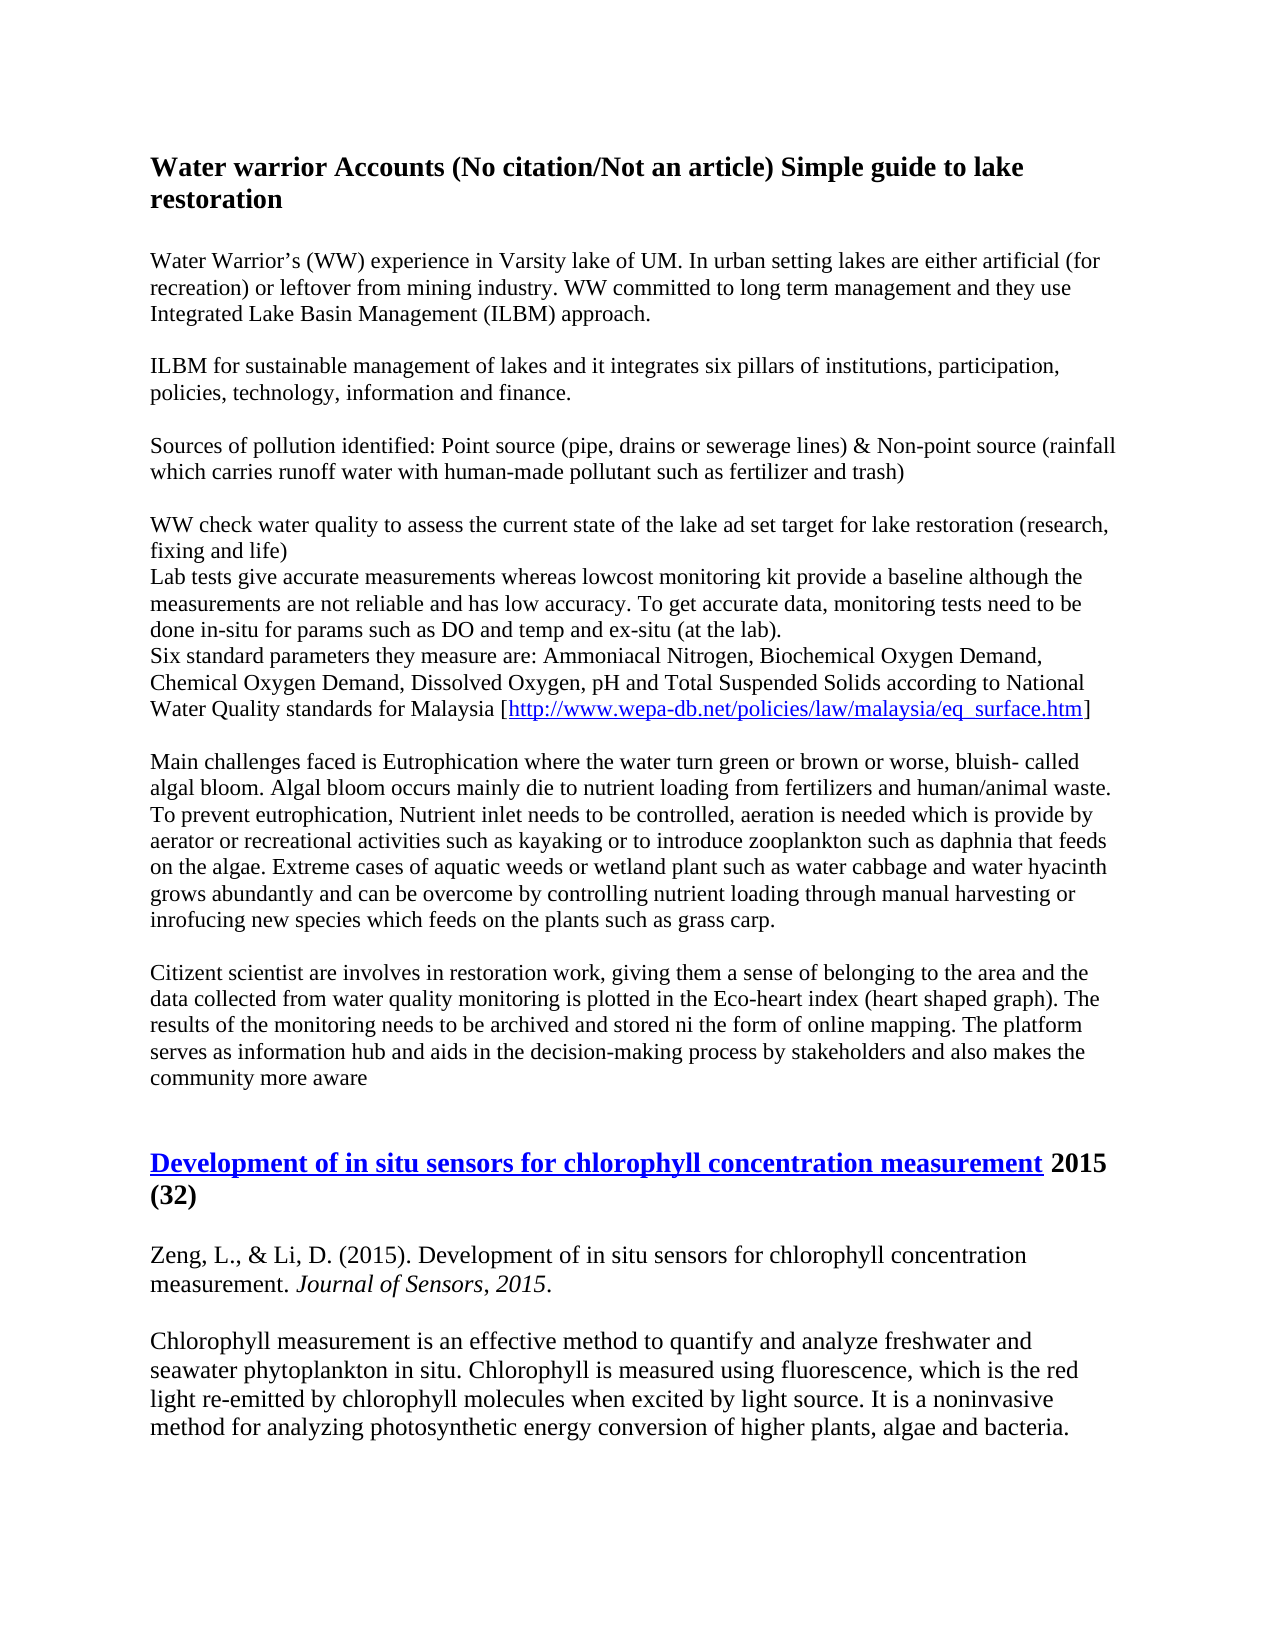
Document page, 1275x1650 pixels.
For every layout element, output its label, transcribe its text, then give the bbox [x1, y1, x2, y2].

text Citizent scientist are involves in restoration work, giving them a sense of belonging to the area and the data collected from water quality monitoring is plotted in the Eco-heart index (heart shaped graph). The results of the monitoring needs to be archived and stored ni the form of online mapping. The platform serves as information hub and aids in the decision-making process by stakeholders and also makes the community more aware [150, 959, 1125, 1091]
text WW check water quality to assess the current state of the lake ad set target for lake restoration (research, fixing and life) [150, 511, 1125, 563]
text Water Warrior’s (WW) experience in Varsity lake of UM. In urban setting lakes are either artificial (for recreation) or leftover from mining industry. WW committed to long term management and they use Integrated Lake Basin Management (ILBM) approach. [150, 247, 1125, 326]
text Sources of pollution identified: Point source (pipe, drains or sewerage lines) & Non-point source (rainfall which carries runoff water with human-made pollutant such as fertilizer and trash) [150, 432, 1125, 484]
text Main challenges faced is Eutrophication where the water turn green or brown or worse, bluish- called algal bloom. Algal bloom occurs mainly die to nutrient loading from fertilizers and human/animal waste. To prevent eutrophication, Nutrient inlet needs to be controlled, aeration is needed which is provide by aerator or recreational activities such as kayaking or to introduce zooplankton such as daphnia that feeds on the algae. Extreme cases of aquatic weeds or wetland plant such as water cabbage and water hyacinth grows abundantly and can be overcome by controlling nutrient loading through manual harvesting or inrofucing new species which feeds on the plants such as grass carp. [150, 748, 1125, 932]
subtitle Development of in situ sensors for chlorophyll concentration measurement 2015 (32) [150, 1146, 1125, 1211]
text ILBM for sustainable management of lakes and it integrates six pillars of institutions, participation, policies, technology, information and finance. [150, 353, 1125, 405]
text Lab tests give accurate measurements whereas lowcost monitoring kit provide a baseline although the measurements are not reliable and has low accuracy. To get accurate data, monitoring tests need to be done in-situ for params such as DO and temp and ex-situ (at the lab). [150, 563, 1125, 642]
text Six standard parameters they measure are: Ammoniacal Nitrogen, Biochemical Oxygen Demand, Chemical Oxygen Demand, Dissolved Oxygen, pH and Total Suspended Solids according to National Water Quality standards for Malaysia [http://www.wepa-db.net/policies/law/malaysia/eq_surface.htm] [150, 642, 1125, 722]
text Chlorophyll measurement is an effective method to quantify and analyze freshwater and seawater phytoplankton in situ. Chlorophyll is measured using fluorescence, which is the red light re-emitted by chlorophyll molecules when excited by light source. It is a noninvasive method for analyzing photosynthetic energy conversion of higher plants, algae and bacteria. [150, 1326, 1125, 1441]
text Zeng, L., & Li, D. (2015). Development of in situ sensors for chlorophyll concentration measurement. Journal of Sensors, 2015. [150, 1240, 1125, 1297]
text Water warrior Accounts (No citation/Not an article) Simple guide to lake restoration [150, 150, 1125, 215]
